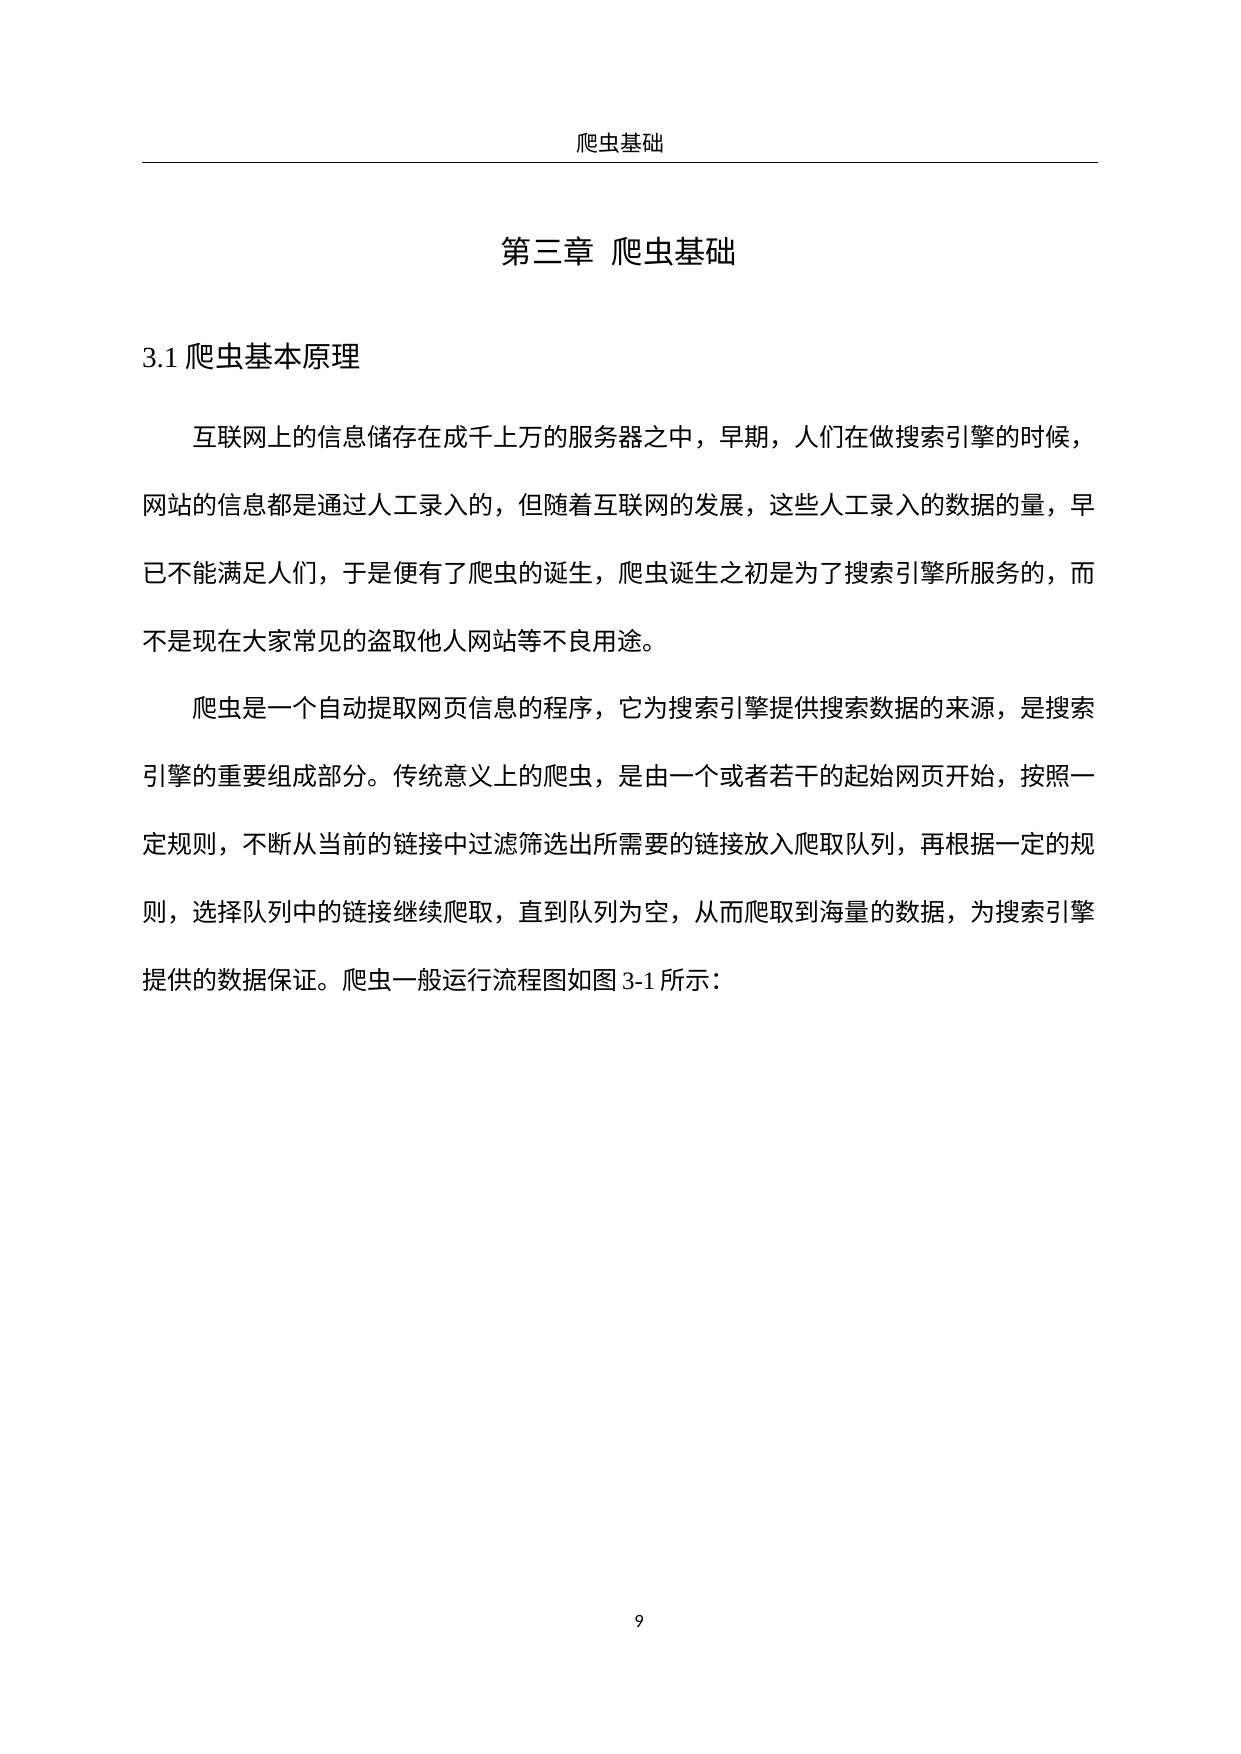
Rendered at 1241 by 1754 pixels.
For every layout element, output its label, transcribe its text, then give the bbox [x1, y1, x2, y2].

subtitle 3.1 爬虫基本原理 [142, 321, 1098, 389]
subtitle 爬虫基础 [186, 216, 1098, 283]
text 互联网上的信息储存在成千上万的服务器之中，早期，人们在做搜索引擎的时候，网站的信息都是通过人工录入的，但随着互联网的发展，这些人工录入的数据的量，早已不能满足人们，于是便有了爬虫的诞生，爬虫诞生之初是为了搜索引擎所服务的，而不是现在大家常见的盗取他人网站等不良用途。 [142, 401, 1098, 673]
text 爬虫是一个自动提取网页信息的程序，它为搜索引擎提供搜索数据的来源，是搜索引擎的重要组成部分。传统意义上的爬虫，是由一个或者若干的起始网页开始，按照一定规则，不断从当前的链接中过滤筛选出所需要的链接放入爬取队列，再根据一定的规则，选择队列中的链接继续爬取，直到队列为空，从而爬取到海量的数据，为搜索引擎提供的数据保证。爬虫一般运行流程图如图3-1所示： [142, 673, 1098, 1013]
